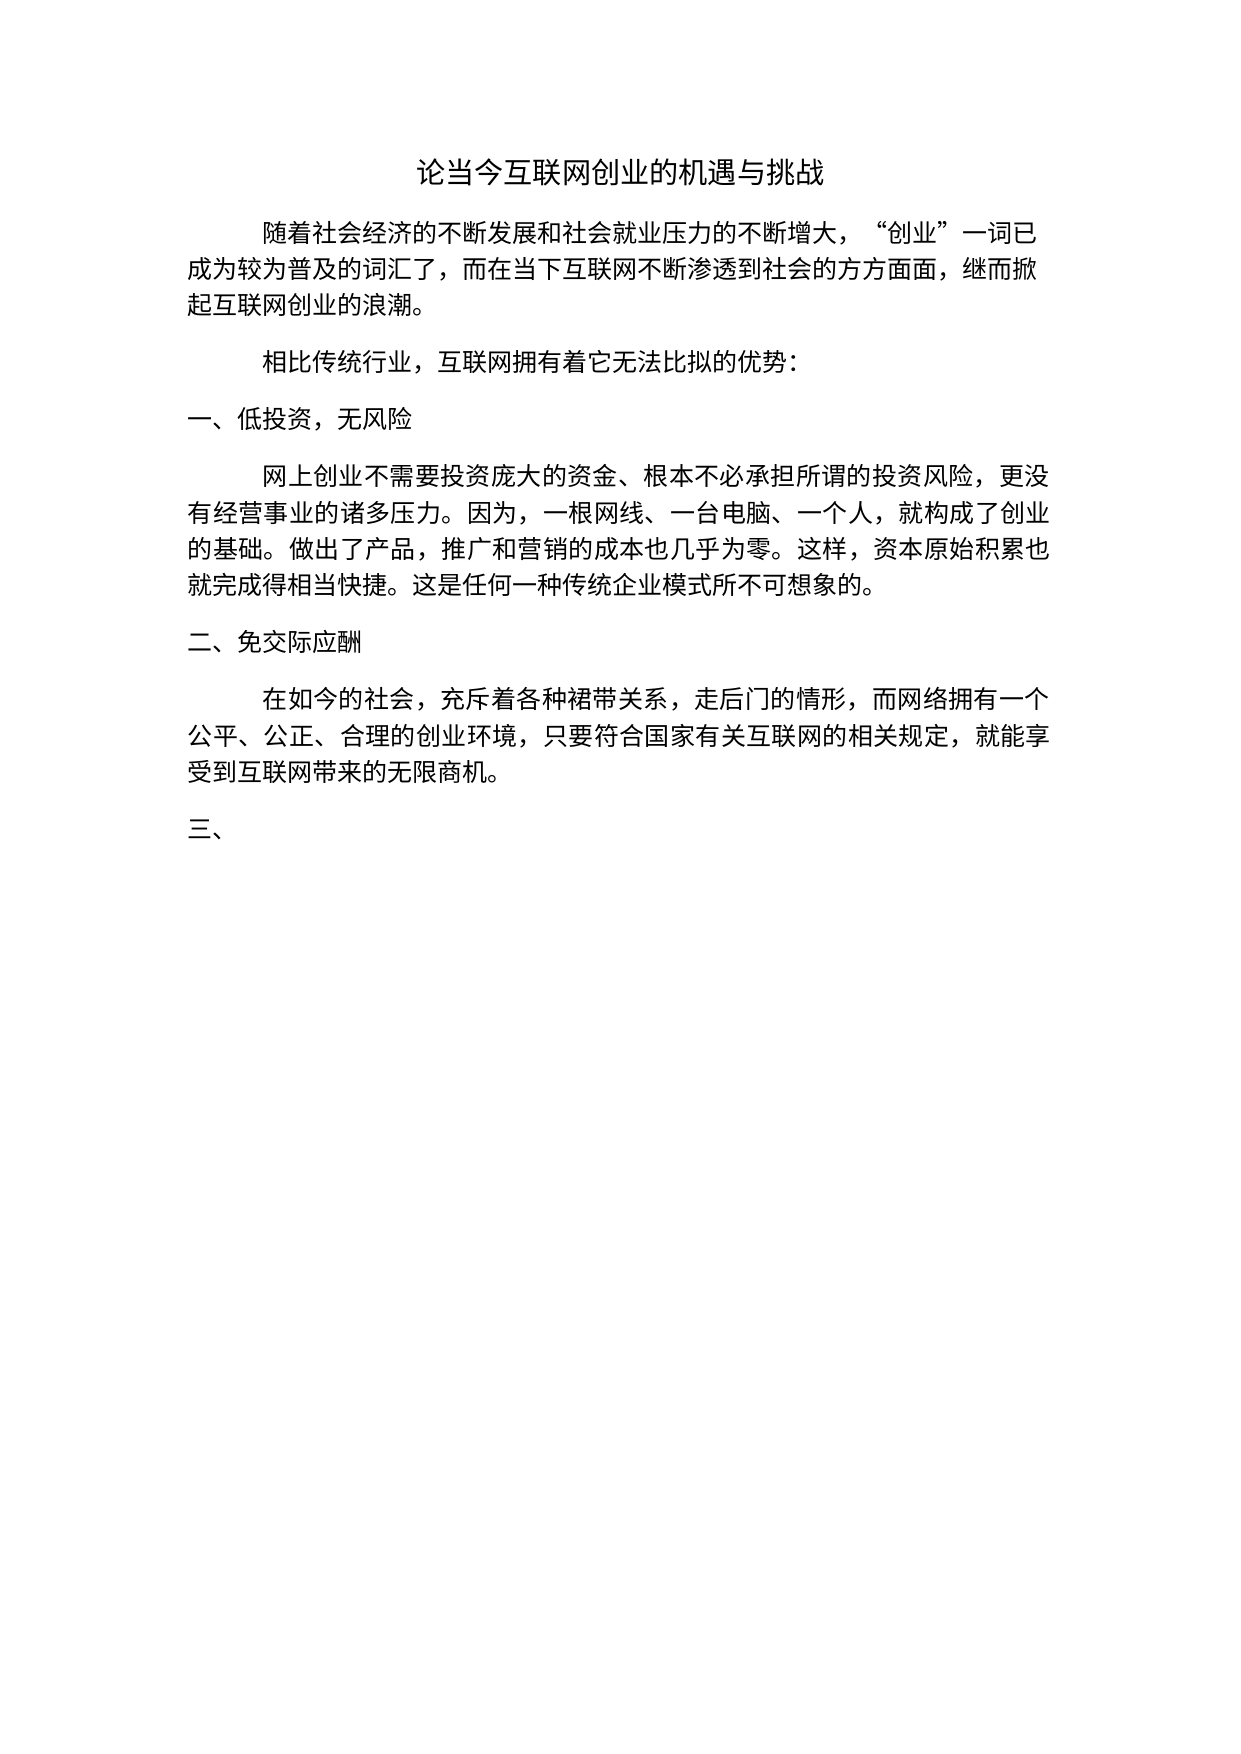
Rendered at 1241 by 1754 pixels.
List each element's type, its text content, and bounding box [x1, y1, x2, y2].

text 在如今的社会，充斥着各种裙带关系，走后门的情形，而网络拥有一个公平、公正、合理的创业环境，只要符合国家有关互联网的相关规定，就能享受到互联网带来的无限商机。 [187, 680, 1053, 788]
text 相比传统行业，互联网拥有着它无法比拟的优势： [187, 343, 1053, 379]
text 二、免交际应酬 [187, 623, 1053, 659]
text 三、 [187, 809, 1053, 846]
text 一、低投资，无风险 [187, 400, 1053, 436]
text 随着社会经济的不断发展和社会就业压力的不断增大，“创业”一词已成为较为普及的词汇了，而在当下互联网不断渗透到社会的方方面面，继而掀起互联网创业的浪潮。 [187, 213, 1053, 322]
text 网上创业不需要投资庞大的资金、根本不必承担所谓的投资风险，更没有经营事业的诸多压力。因为，一根网线、一台电脑、一个人，就构成了创业的基础。做出了产品，推广和营销的成本也几乎为零。这样，资本原始积累也就完成得相当快捷。这是任何一种传统企业模式所不可想象的。 [187, 457, 1053, 602]
text 论当今互联网创业的机遇与挑战 [187, 150, 1053, 192]
